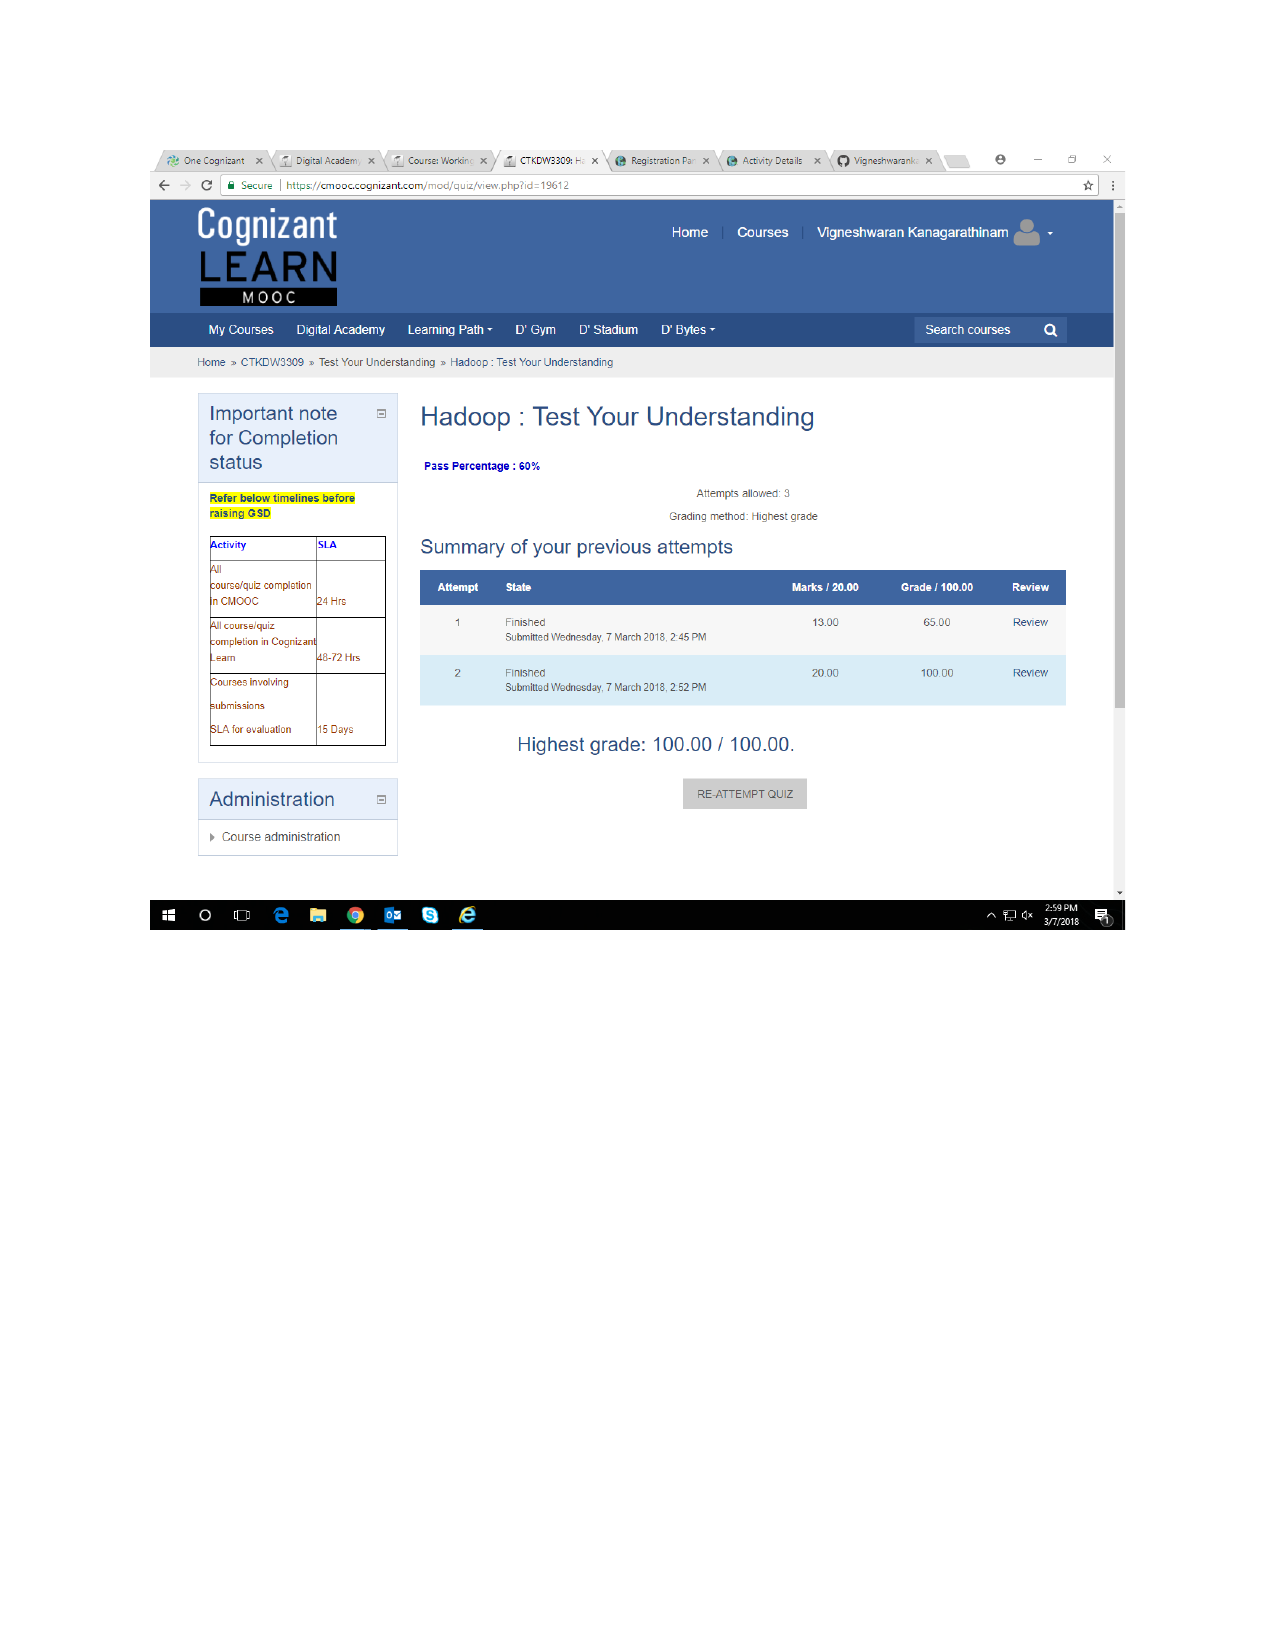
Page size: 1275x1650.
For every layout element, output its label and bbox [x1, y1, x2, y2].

picture [150, 150, 1125, 930]
